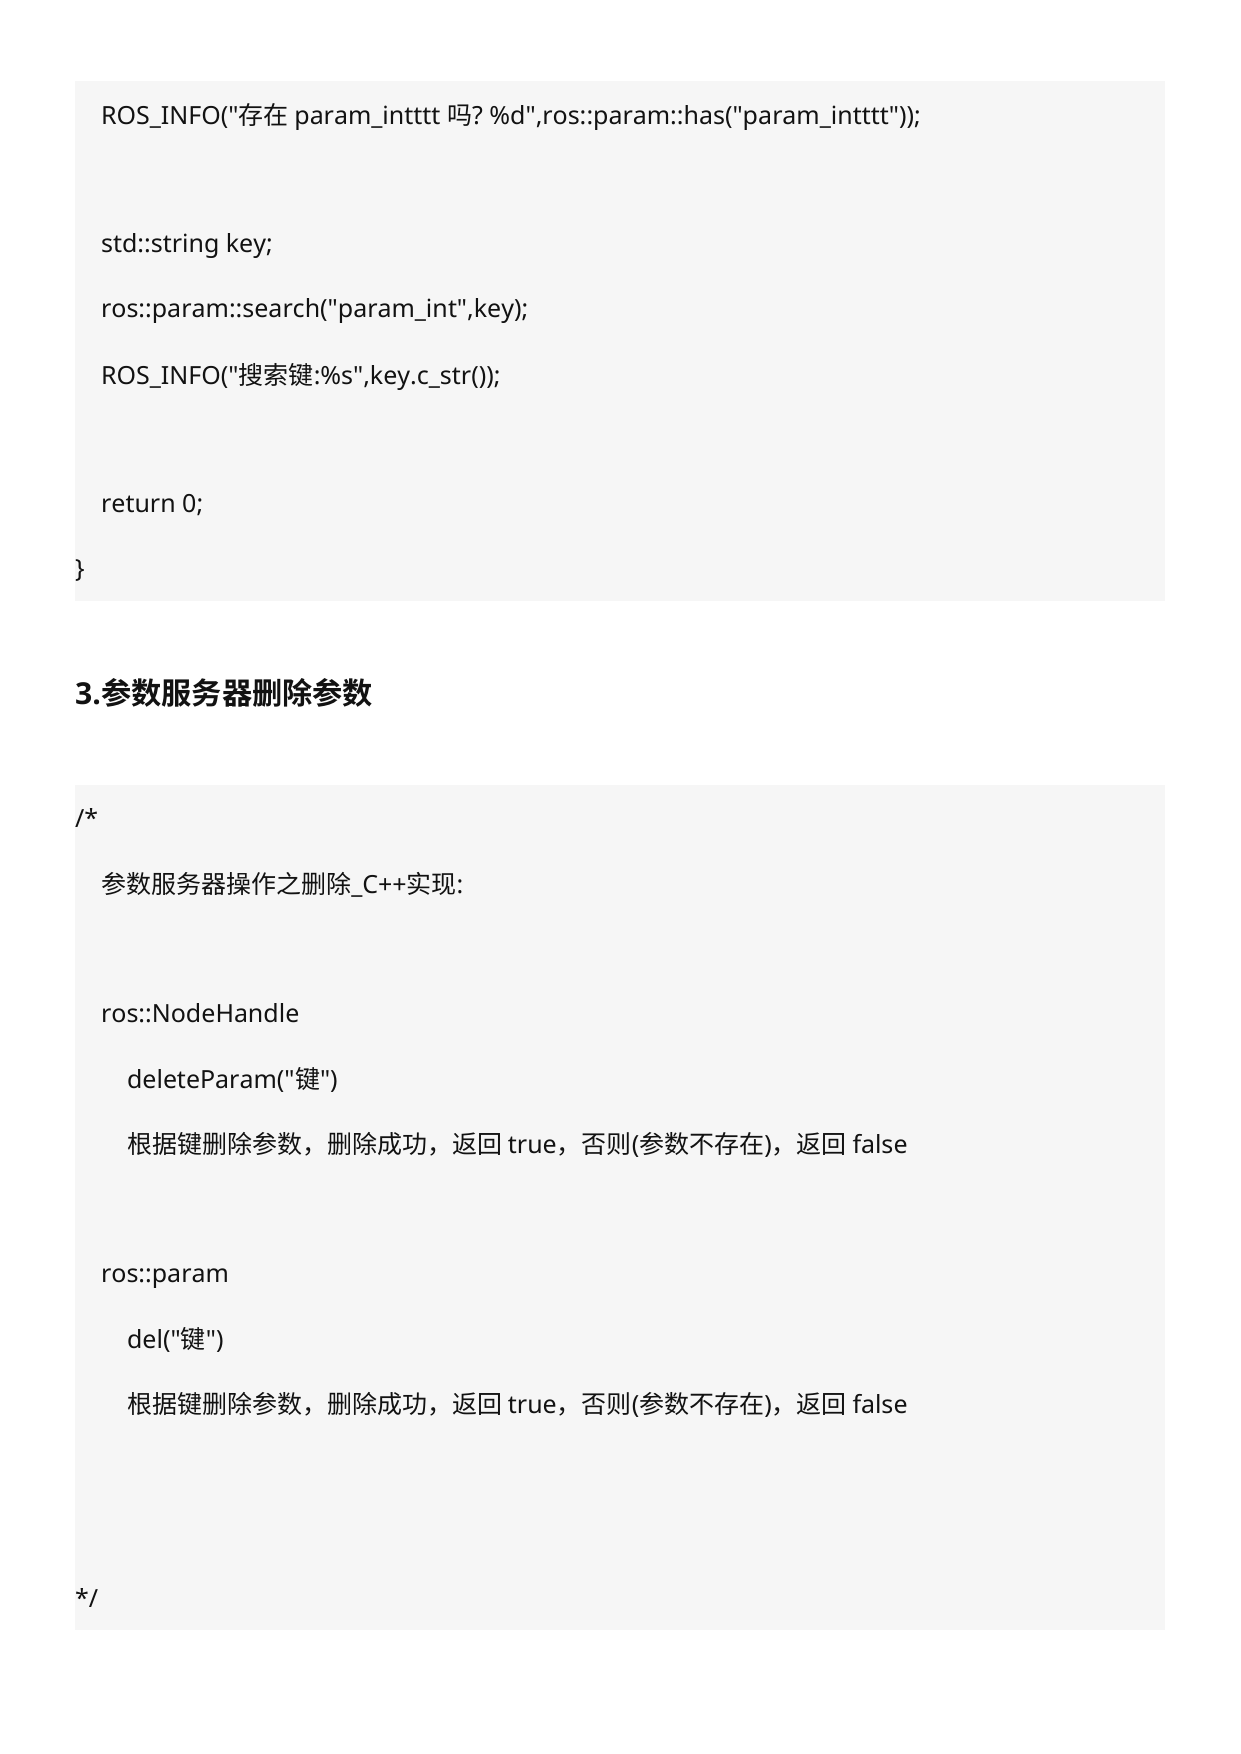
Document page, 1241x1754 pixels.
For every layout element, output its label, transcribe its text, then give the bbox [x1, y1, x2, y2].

text return 0; [75, 471, 1165, 536]
text ros::param [75, 1240, 1165, 1305]
text */ [75, 1565, 1165, 1630]
text /* [75, 785, 1165, 850]
subtitle 3.参数服务器删除参数 [75, 659, 1165, 724]
text ros::NodeHandle [75, 980, 1165, 1045]
text ROS_INFO("搜索键:%s",key.c_str()); [75, 341, 1165, 406]
text } [75, 536, 1165, 601]
text ros::param::search("param_int",key); [75, 276, 1165, 341]
text 根据键删除参数，删除成功，返回 true，否则(参数不存在)，返回 false [75, 1370, 1165, 1435]
text 根据键删除参数，删除成功，返回 true，否则(参数不存在)，返回 false [75, 1110, 1165, 1175]
text deleteParam("键") [75, 1045, 1165, 1110]
text std::string key; [75, 211, 1165, 276]
text del("键") [75, 1305, 1165, 1370]
text 参数服务器操作之删除_C++实现: [75, 850, 1165, 915]
text ROS_INFO("存在 param_intttt 吗? %d",ros::param::has("param_intttt")); [75, 81, 1165, 146]
